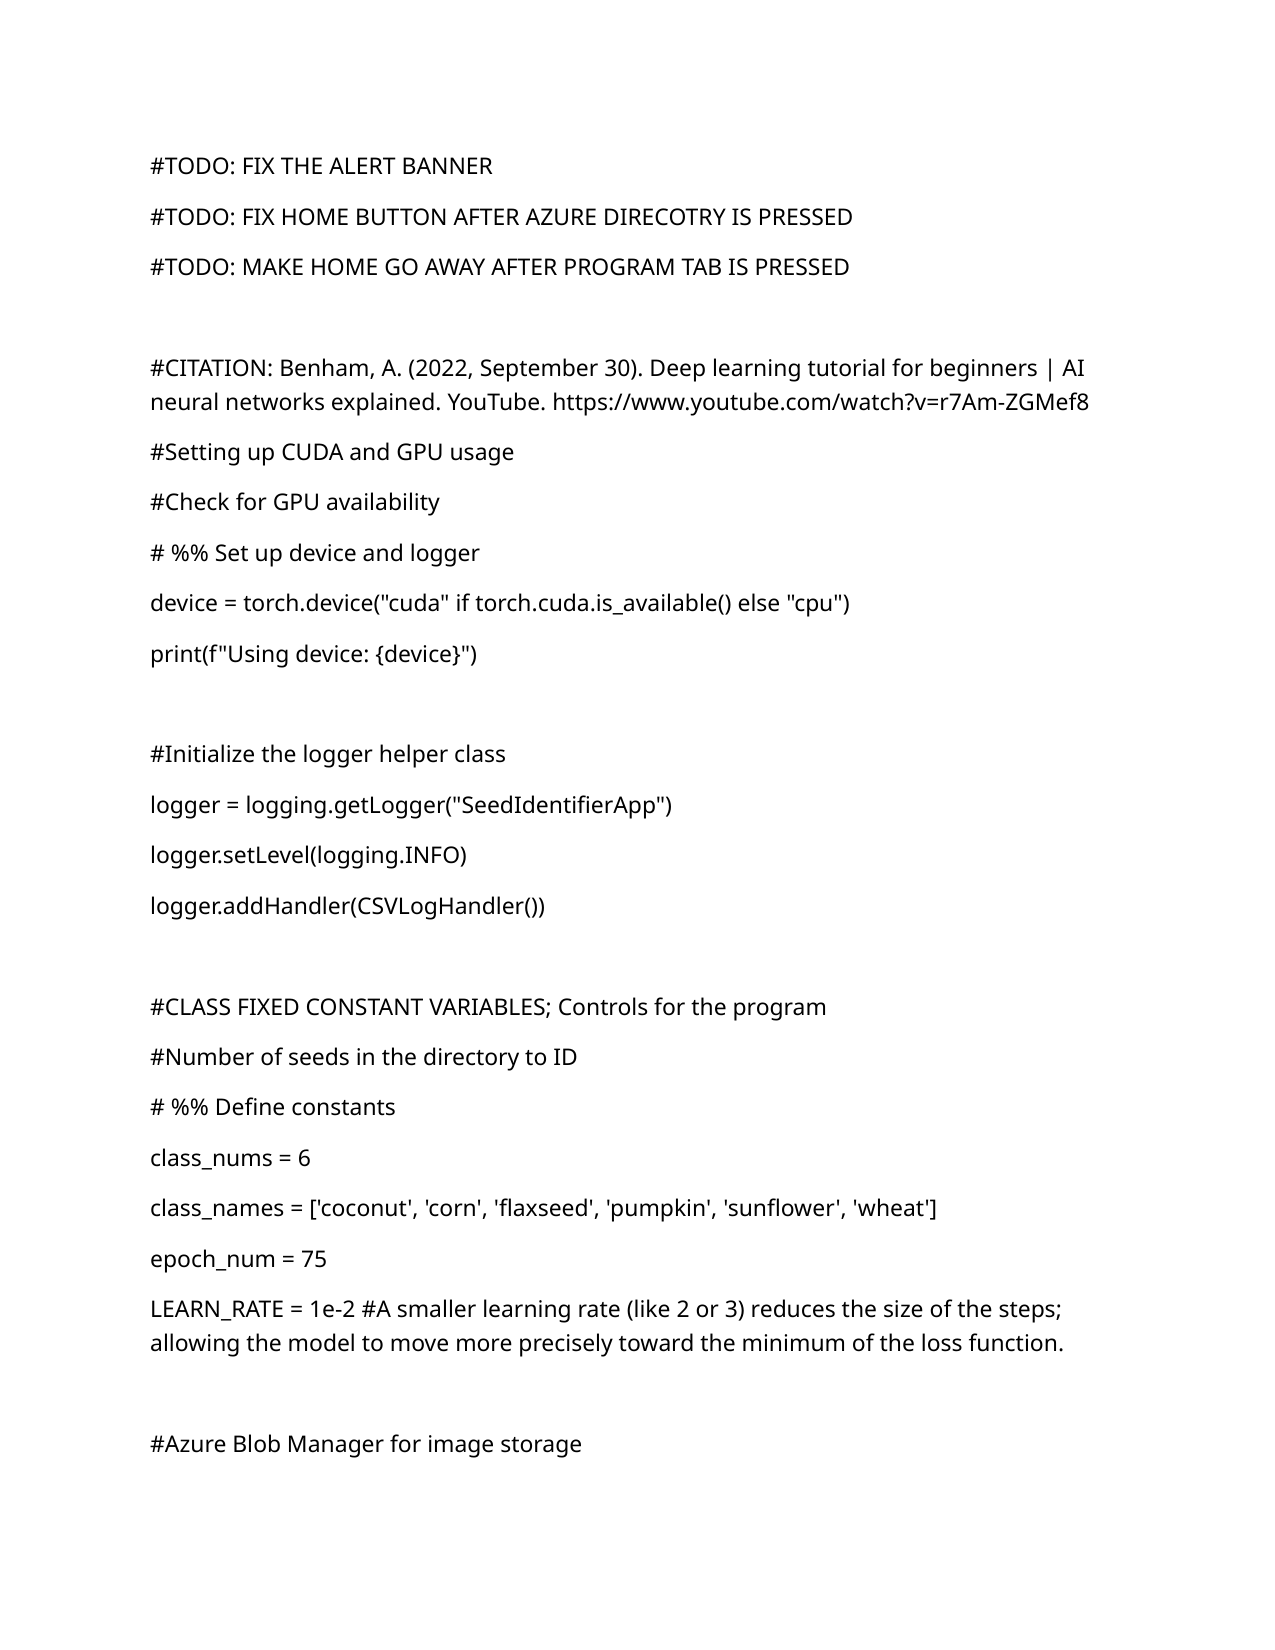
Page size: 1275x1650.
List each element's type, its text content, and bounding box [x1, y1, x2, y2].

text #TODO: FIX THE ALERT BANNER [150, 150, 1125, 181]
text logger = logging.getLogger("SeedIdentifierApp") [150, 789, 1125, 820]
text #CLASS FIXED CONSTANT VARIABLES; Controls for the program [150, 990, 1125, 1022]
text device = torch.device("cuda" if torch.cuda.is_available() else "cpu") [150, 587, 1125, 618]
text logger.setLevel(logging.INFO) [150, 839, 1125, 870]
text #TODO: FIX HOME BUTTON AFTER AZURE DIRECOTRY IS PRESSED [150, 200, 1125, 232]
text #Initialize the logger helper class [150, 738, 1125, 769]
text class_names = ['coconut', 'corn', 'flaxseed', 'pumpkin', 'sunflower', 'wheat'] [150, 1192, 1125, 1223]
text #TODO: MAKE HOME GO AWAY AFTER PROGRAM TAB IS PRESSED [150, 251, 1125, 282]
text #Number of seeds in the directory to ID [150, 1041, 1125, 1072]
text epoch_num = 75 [150, 1242, 1125, 1274]
text #Setting up CUDA and GPU usage [150, 436, 1125, 467]
text logger.addHandler(CSVLogHandler()) [150, 889, 1125, 921]
text LEARN_RATE = 1e-2 #A smaller learning rate (like 2 or 3) reduces the size of the steps; allowing the model to move more precisely toward the minimum of the loss function. [150, 1293, 1125, 1358]
text #Check for GPU availability [150, 486, 1125, 517]
text print(f"Using device: {device}") [150, 637, 1125, 669]
text #CITATION: Benham, A. (2022, September 30). Deep learning tutorial for beginners | AI neural networks explained. YouTube. https://www.youtube.com/watch?v=r7Am-ZGMef8 [150, 352, 1125, 417]
text #Azure Blob Manager for image storage [150, 1427, 1125, 1459]
text # %% Set up device and logger [150, 537, 1125, 568]
text # %% Define constants [150, 1091, 1125, 1122]
text class_nums = 6 [150, 1142, 1125, 1173]
